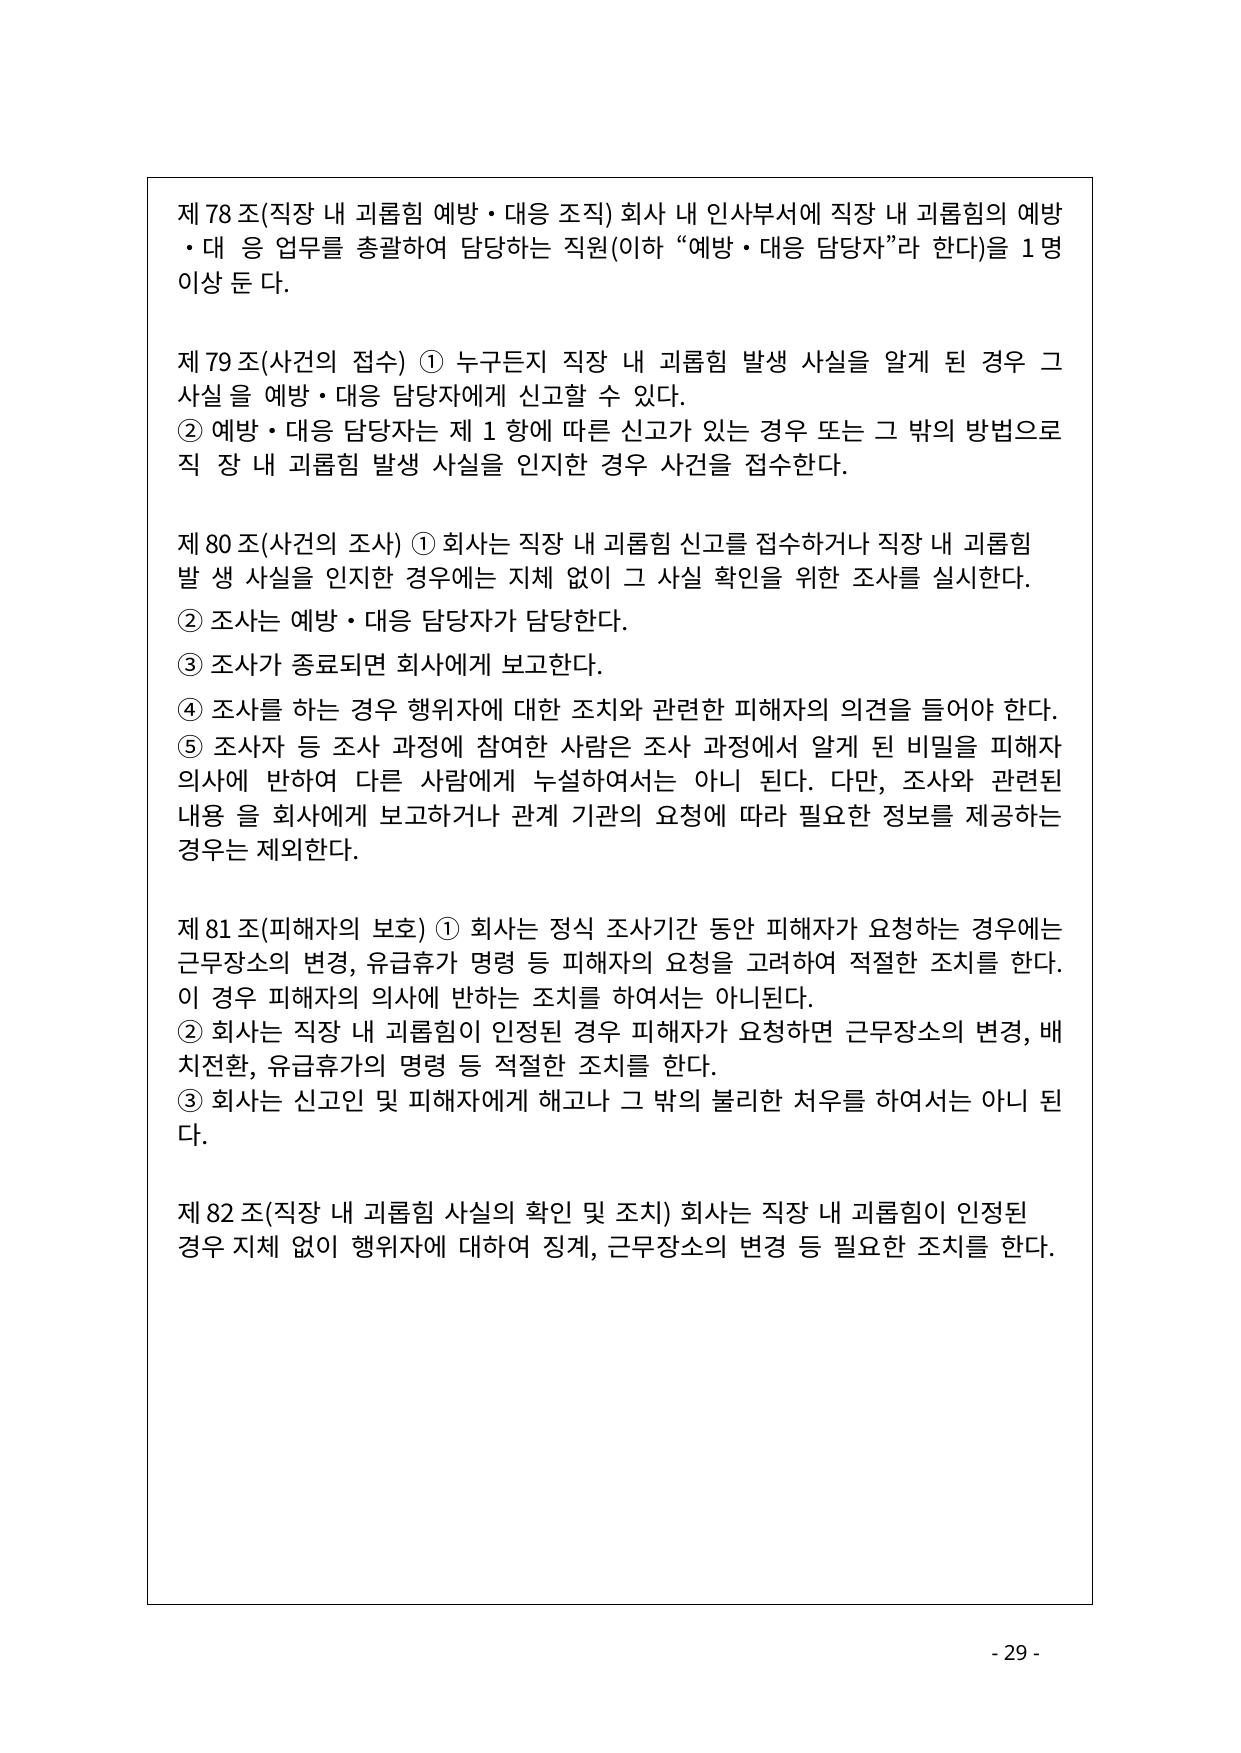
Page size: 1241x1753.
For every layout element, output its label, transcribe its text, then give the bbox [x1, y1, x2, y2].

text ⑤ 조사자 등 조사 과정에 참여한 사람은 조사 과정에서 알게 된 비밀을 피해자 의사에 반하여 다른 사람에게 누설하여서는 아니 된다. 다만, 조사와 관련된 내용 을 회사에게 보고하거나 관계 기관의 요청에 따라 필요한 정보를 제공하는 경우는 제외한다. [177, 729, 1063, 867]
text 제81조(피해자의 보호) ① 회사는 정식 조사기간 동안 피해자가 요청하는 경우에는 근무장소의 변경, 유급휴가 명령 등 피해자의 요청을 고려하여 적절한 조치를 한다. 이 경우 피해자의 의사에 반하는 조치를 하여서는 아니된다. [177, 911, 1063, 1014]
text ② 예방‧대응 담당자는 제 1 항에 따른 신고가 있는 경우 또는 그 밖의 방법으로 직 장 내 괴롭힘 발생 사실을 인지한 경우 사건을 접수한다. [177, 413, 1063, 482]
text 제78조(직장 내 괴롭힘 예방‧대응 조직) 회사 내 인사부서에 직장 내 괴롭힘의 예방‧대 응 업무를 총괄하여 담당하는 직원(이하 “예방‧대응 담당자”라 한다)을 1명 이상 둔 다. [177, 196, 1063, 300]
text 제80조(사건의 조사) ① 회사는 직장 내 괴롭힘 신고를 접수하거나 직장 내 괴롭힘 발 생 사실을 인지한 경우에는 지체 없이 그 사실 확인을 위한 조사를 실시한다. [177, 526, 1062, 594]
text ② 회사는 직장 내 괴롭힘이 인정된 경우 피해자가 요청하면 근무장소의 변경, 배 치전환, 유급휴가의 명령 등 적절한 조치를 한다. [177, 1014, 1063, 1083]
text ③ 조사가 종료되면 회사에게 보고한다. [177, 639, 1076, 684]
text ④ 조사를 하는 경우 행위자에 대한 조치와 관련한 피해자의 의견을 들어야 한다. [177, 684, 1076, 729]
text 제82조(직장 내 괴롭힘 사실의 확인 및 조치) 회사는 직장 내 괴롭힘이 인정된 경우 지체 없이 행위자에 대하여 징계, 근무장소의 변경 등 필요한 조치를 한다. [177, 1195, 1076, 1264]
text ③ 회사는 신고인 및 피해자에게 해고나 그 밖의 불리한 처우를 하여서는 아니 된 다. [177, 1083, 1063, 1152]
text 제79조(사건의 접수) ① 누구든지 직장 내 괴롭힘 발생 사실을 알게 된 경우 그 사실 을 예방‧대응 담당자에게 신고할 수 있다. [177, 344, 1063, 413]
text ② 조사는 예방·대응 담당자가 담당한다. [177, 594, 1076, 639]
